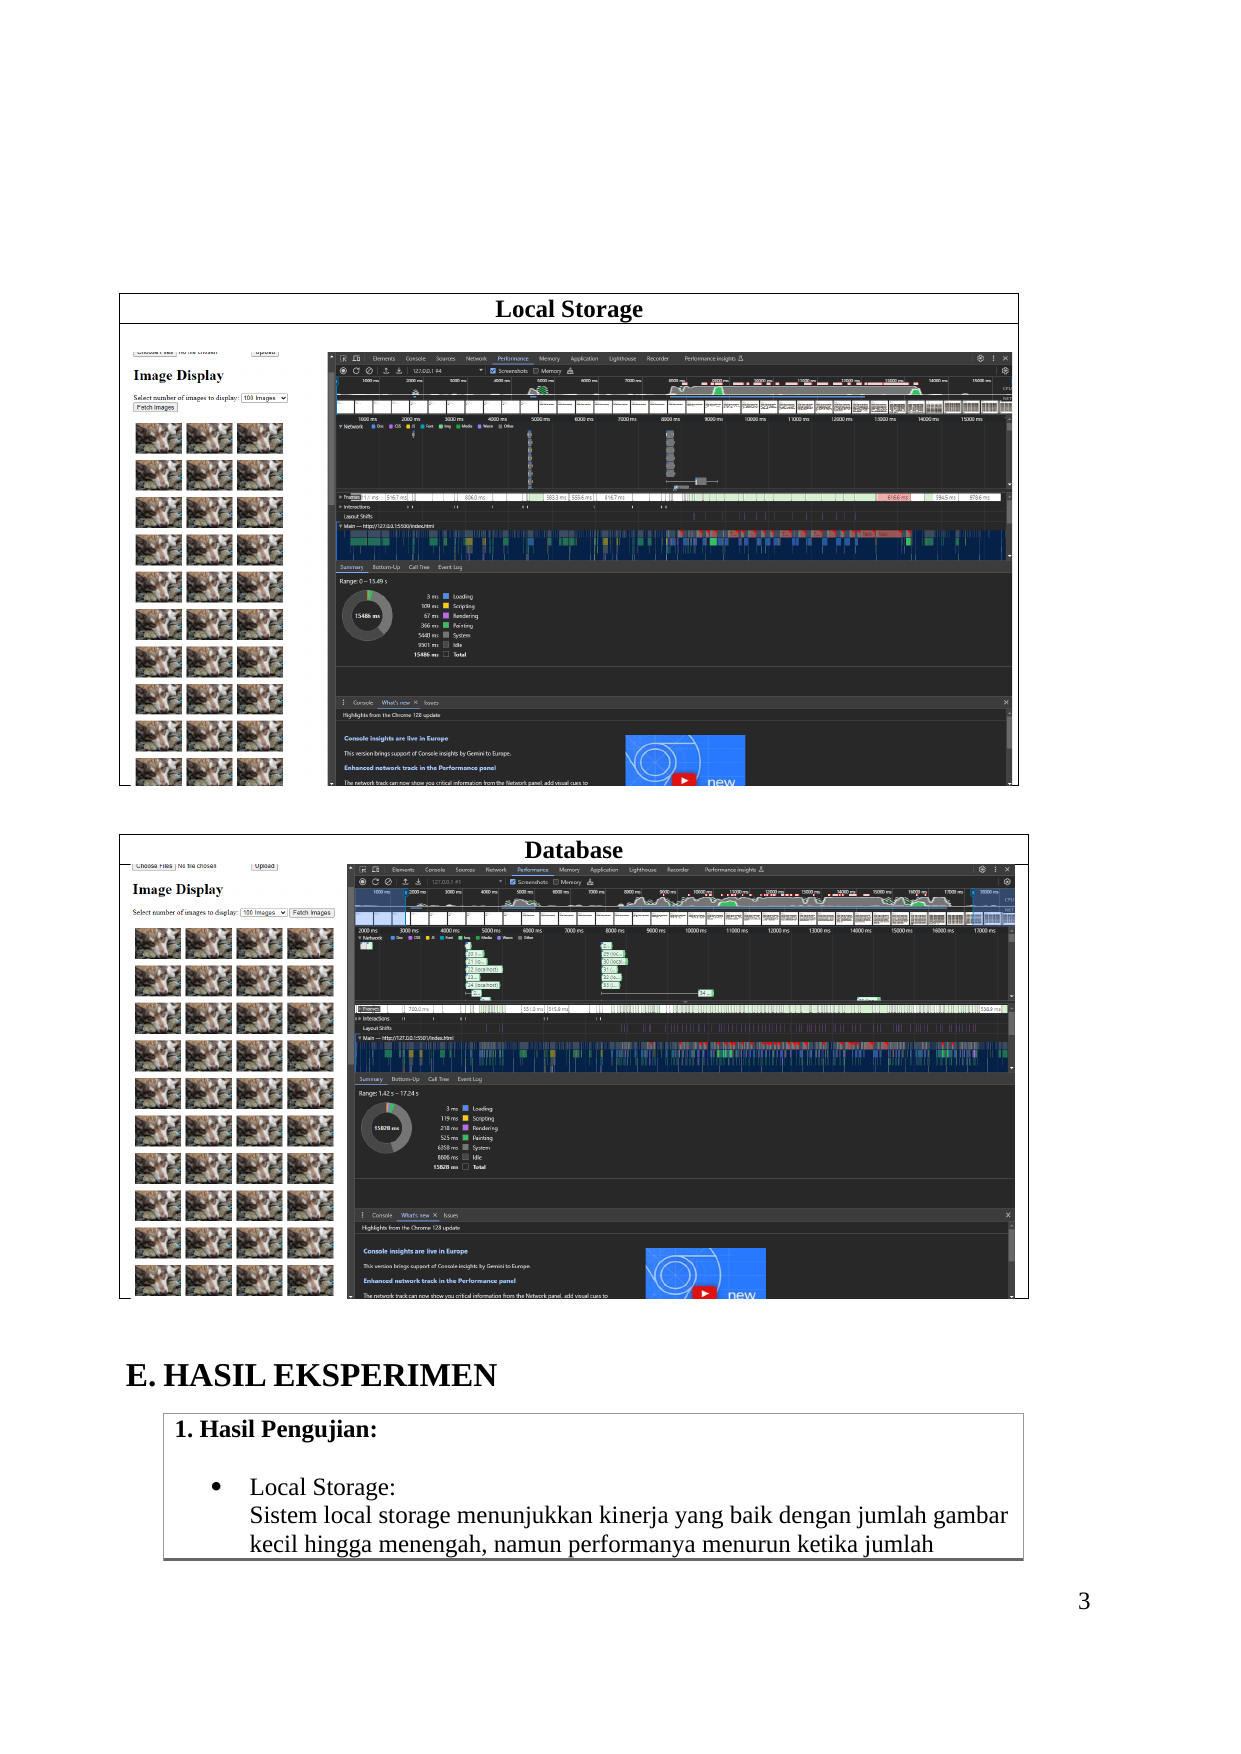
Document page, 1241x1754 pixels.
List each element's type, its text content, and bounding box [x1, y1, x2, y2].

table_cell [120, 324, 1018, 785]
table_cell [120, 865, 130, 1298]
subtitle HASIL EKSPERIMEN [126, 1355, 1090, 1394]
picture [130, 864, 1015, 1299]
table_header Local Storage [120, 294, 1018, 323]
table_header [164, 1414, 1023, 1558]
table_cell [1015, 865, 1028, 1298]
picture [130, 352, 1013, 786]
table_header Database [120, 835, 1028, 864]
